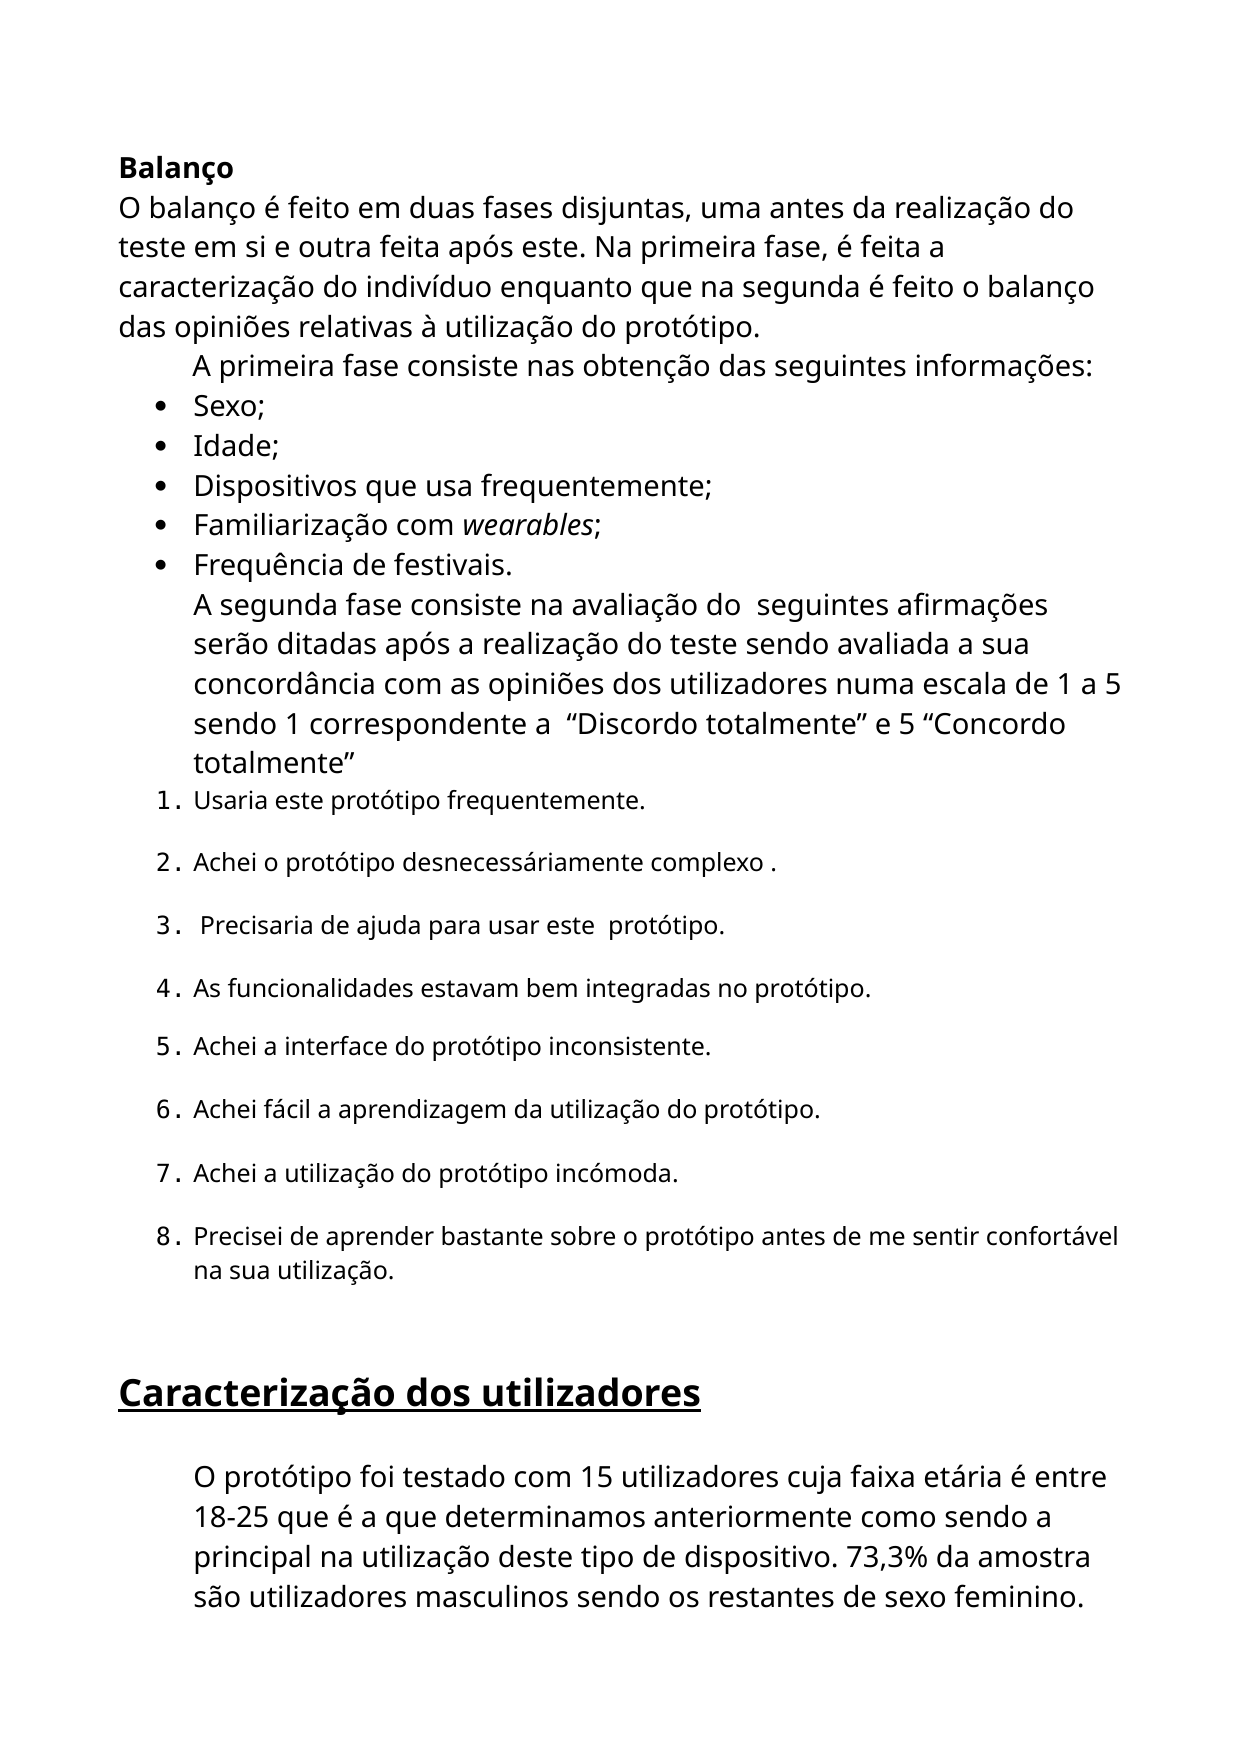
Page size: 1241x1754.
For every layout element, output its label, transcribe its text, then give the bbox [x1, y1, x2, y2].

list As funcionalidades estavam bem integradas no protótipo. [156, 971, 1122, 1004]
list Achei a interface do protótipo inconsistente. [156, 1029, 1122, 1063]
list Frequência de festivais. [156, 544, 1122, 584]
text Caracterização dos utilizadores [118, 1366, 1122, 1417]
list Precisaria de ajuda para usar este protótipo. [156, 908, 1122, 942]
list Usaria este protótipo frequentemente. [156, 782, 1122, 816]
list Precisei de aprender bastante sobre o protótipo antes de me sentir confortável na sua utilização. [156, 1218, 1122, 1287]
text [193, 1457, 1122, 1616]
list Dispositivos que usa frequentemente; [156, 465, 1122, 504]
text A segunda fase consiste na avaliação do seguintes afirmações serão ditadas após a realização do teste sendo avaliada a sua concordância com as opiniões dos utilizadores numa escala de 1 a 5 sendo 1 correspondente a “Discordo totalmente” e 5 “Concordo totalmente” [193, 584, 1122, 782]
text Balanço [118, 147, 1122, 187]
list Familiarização com wearables; [156, 504, 1122, 544]
list Achei a utilização do protótipo incómoda. [156, 1155, 1122, 1189]
list Sexo; [156, 385, 1122, 425]
text A primeira fase consiste nas obtenção das seguintes informações: [118, 346, 1122, 385]
list Achei o protótipo desnecessáriamente complexo . [156, 845, 1122, 879]
text O balanço é feito em duas fases disjuntas, uma antes da realização do teste em si e outra feita após este. Na primeira fase, é feita a caracterização do indivíduo enquanto que na segunda é feito o balanço das opiniões relativas à utilização do protótipo. [118, 187, 1122, 346]
list Idade; [156, 425, 1122, 465]
list Achei fácil a aprendizagem da utilização do protótipo. [156, 1092, 1122, 1126]
